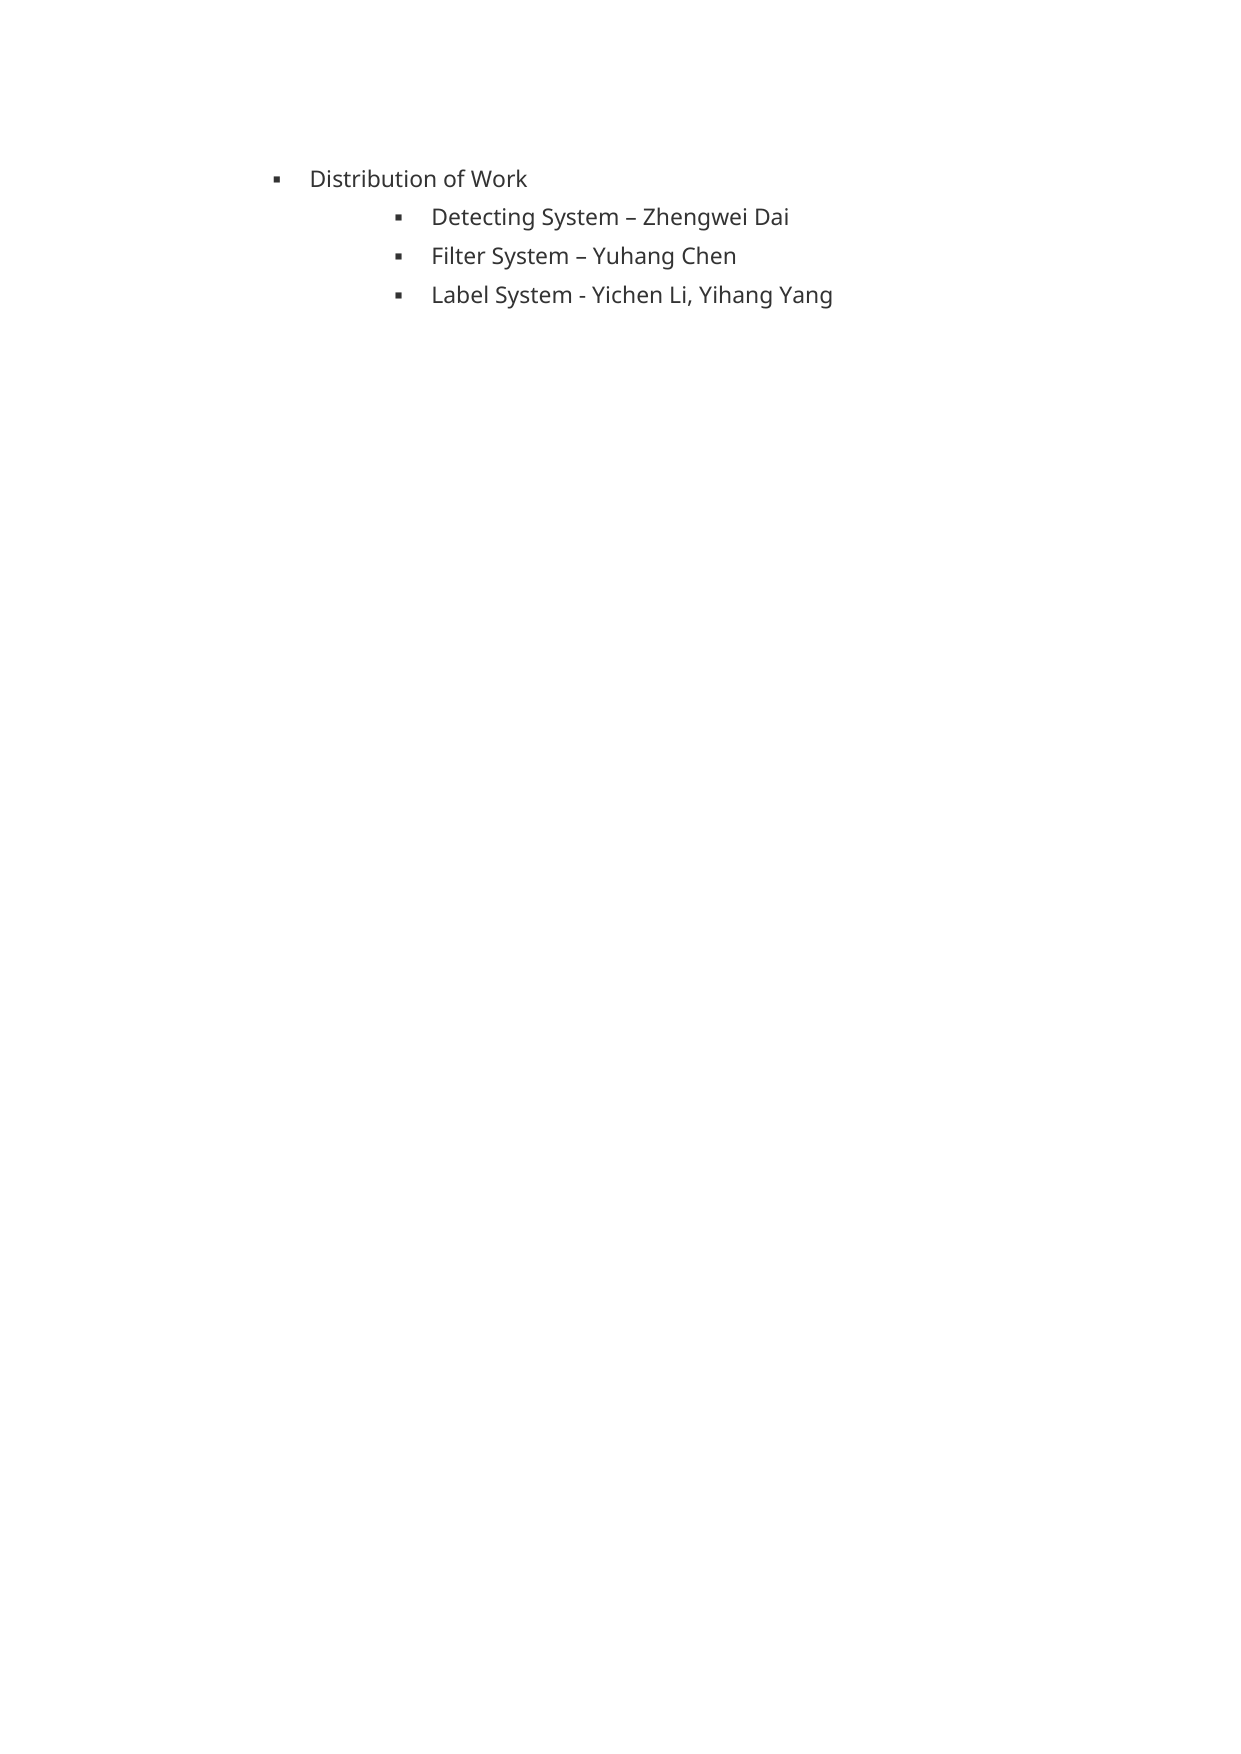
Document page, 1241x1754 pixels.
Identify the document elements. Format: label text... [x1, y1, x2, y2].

list Detecting System – Zhengwei Dai [394, 201, 1053, 233]
list Label System - Yichen Li, Yihang Yang [394, 278, 1053, 311]
list Distribution of Work [272, 162, 1053, 194]
list Filter System – Yuhang Chen [394, 239, 1053, 272]
